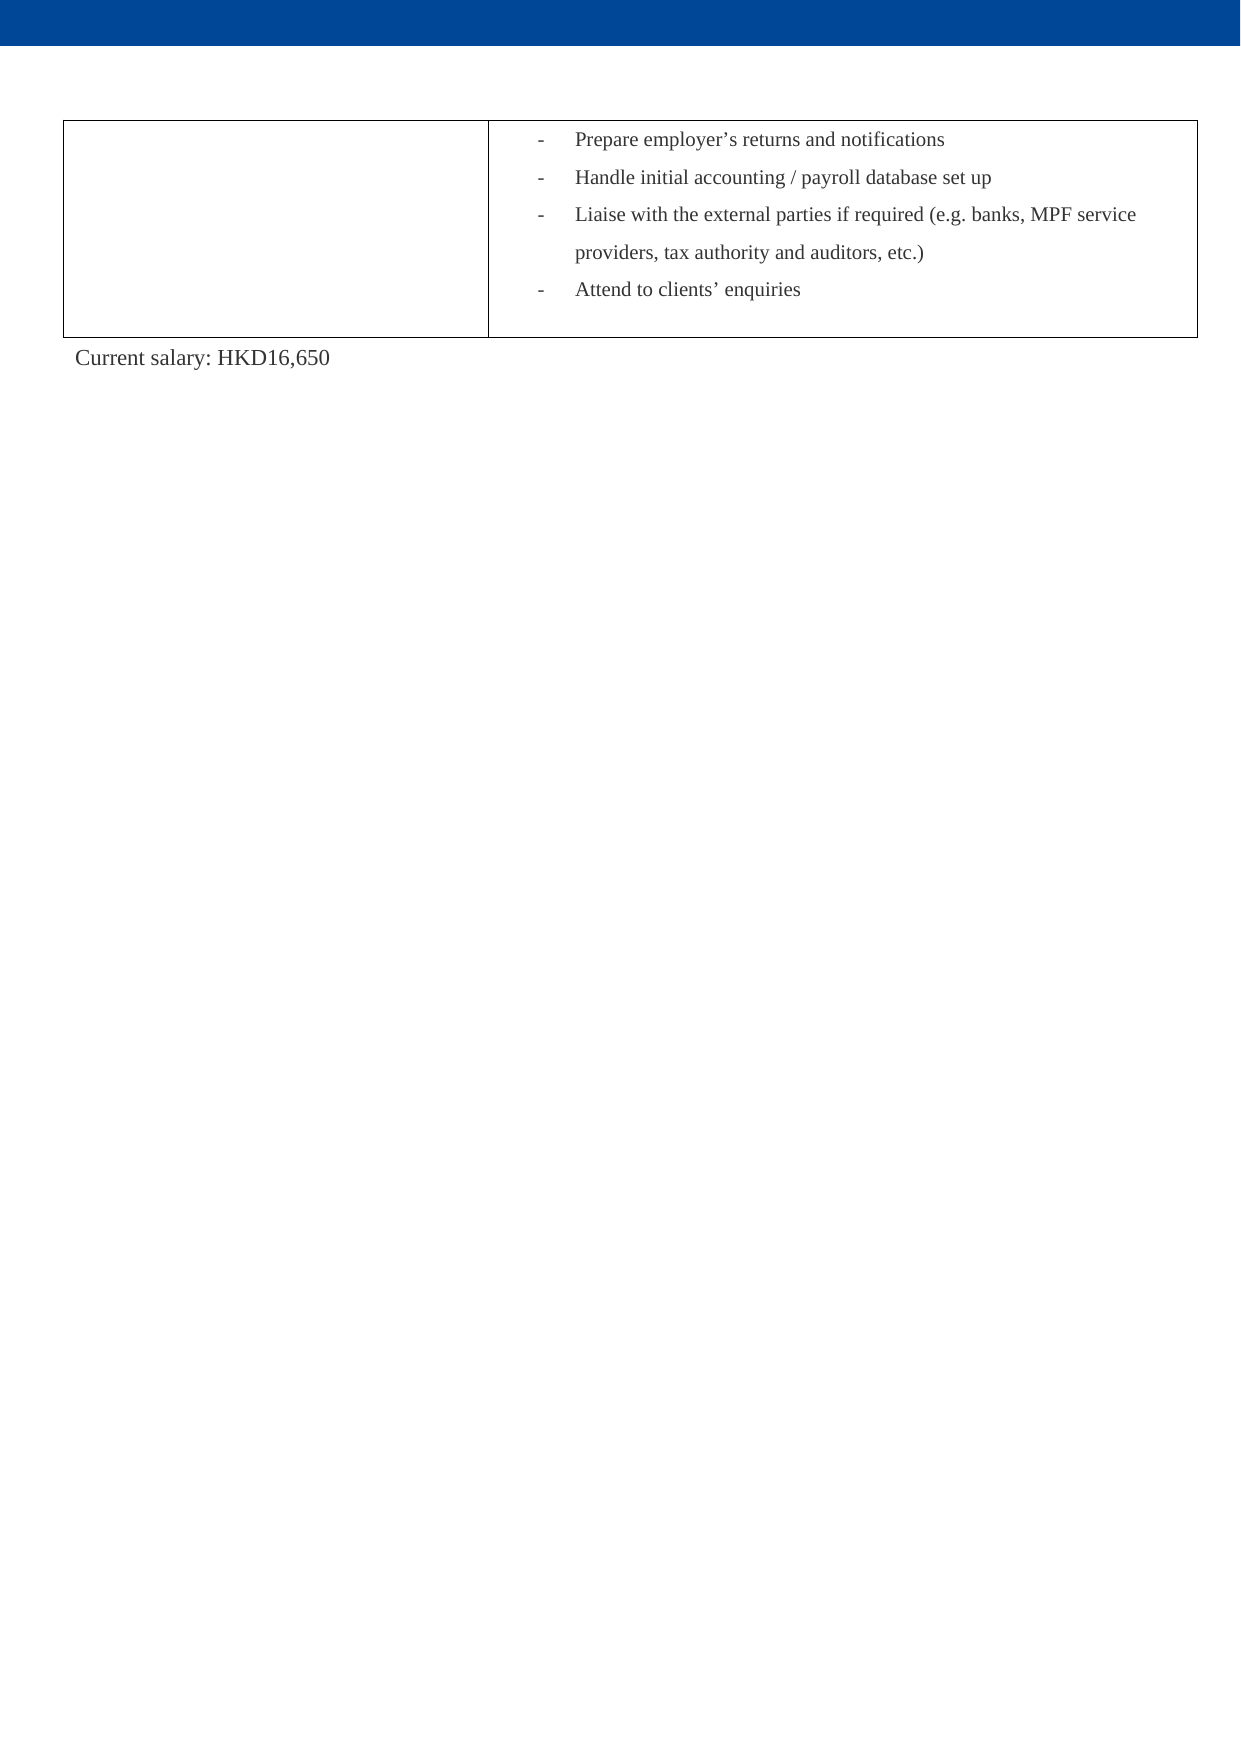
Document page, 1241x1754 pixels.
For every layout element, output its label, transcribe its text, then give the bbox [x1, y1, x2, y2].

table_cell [64, 121, 488, 337]
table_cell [489, 121, 1197, 337]
text Current salary: HKD16,650 [75, 338, 1192, 376]
picture [0, 0, 1241, 46]
